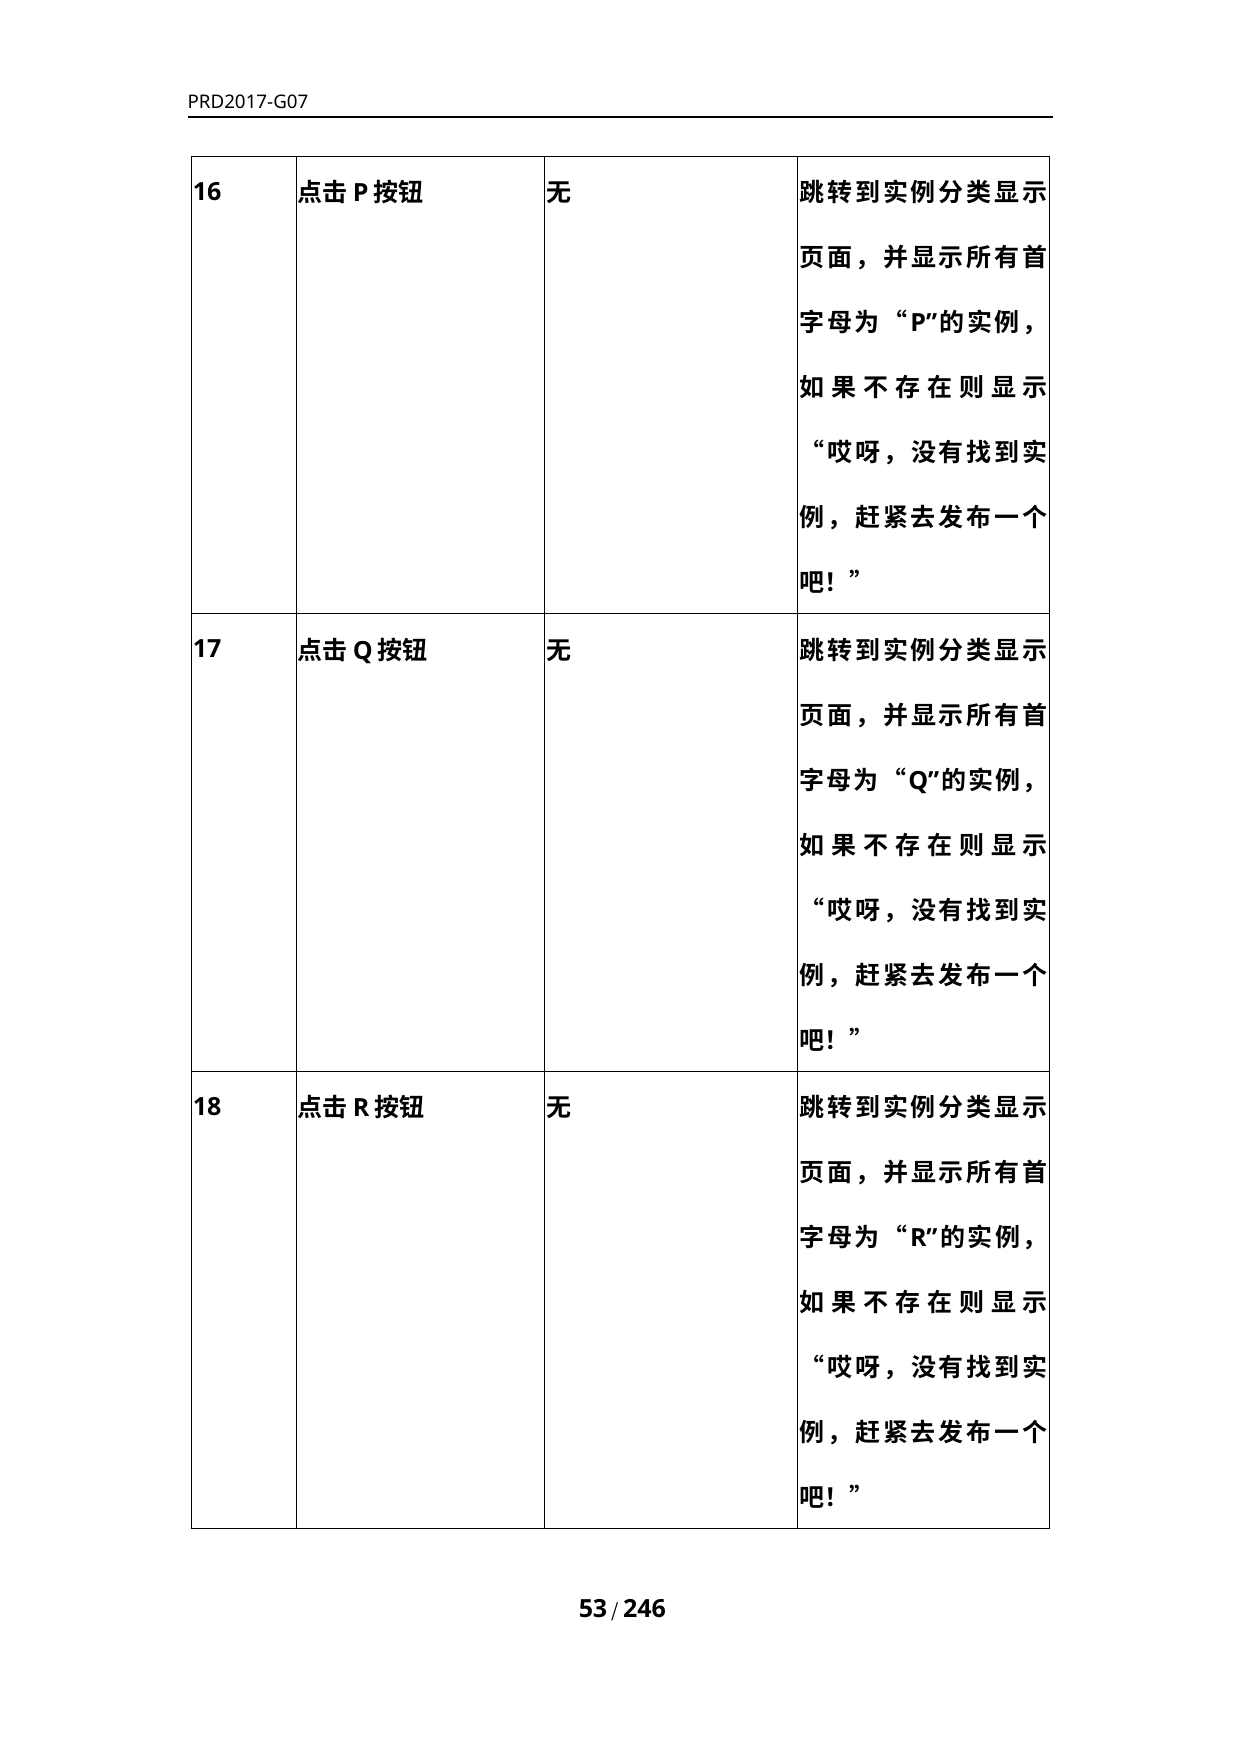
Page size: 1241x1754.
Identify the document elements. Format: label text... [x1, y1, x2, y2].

table_cell 17 [192, 614, 296, 1071]
table_cell 无 [545, 1072, 797, 1528]
table_cell 跳转到实例分类显示页面，并显示所有首字母为“Q”的实例，如果不存在则显示“哎呀，没有找到实例，赶紧去发布一个吧！” [798, 614, 1049, 1071]
table_cell 点击R按钮 [297, 1072, 544, 1528]
table_cell 无 [545, 157, 797, 613]
table_cell 跳转到实例分类显示页面，并显示所有首字母为“R”的实例，如果不存在则显示“哎呀，没有找到实例，赶紧去发布一个吧！” [798, 1072, 1049, 1528]
table_cell 点击Q按钮 [297, 614, 544, 1071]
table_cell 18 [192, 1072, 296, 1528]
table_cell 16 [192, 157, 296, 613]
table_cell 跳转到实例分类显示页面，并显示所有首字母为“P”的实例，如果不存在则显示“哎呀，没有找到实例，赶紧去发布一个吧！” [798, 157, 1049, 613]
table_cell 点击P按钮 [297, 157, 544, 613]
table_cell 无 [545, 614, 797, 1071]
